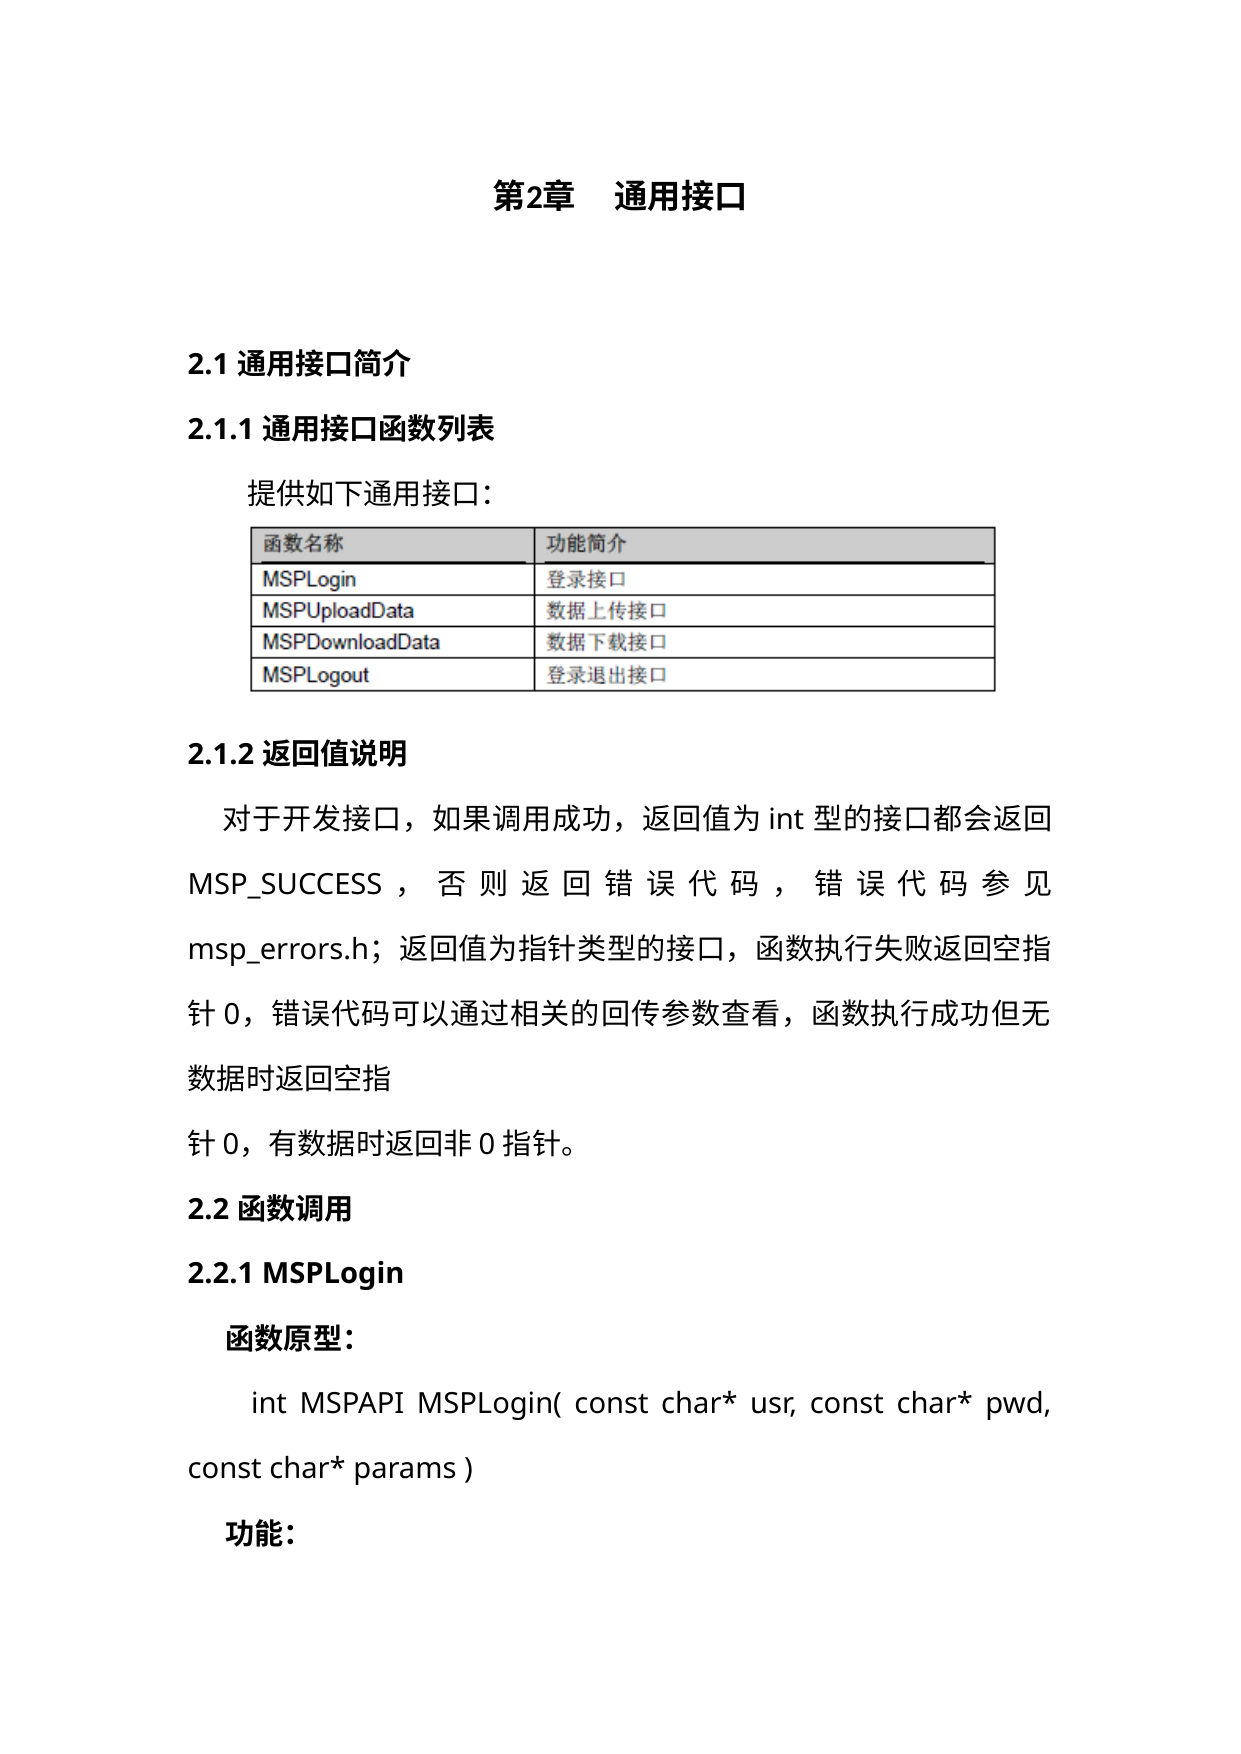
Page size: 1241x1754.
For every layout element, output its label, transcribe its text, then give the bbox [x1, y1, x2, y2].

text 2.1.2 返回值说明 [187, 719, 1053, 784]
text 对于开发接口，如果调用成功，返回值为int 型的接口都会返回MSP_SUCCESS，否则返回错误代码，错误代码参见msp_errors.h；返回值为指针类型的接口，函数执行失败返回空指针0，错误代码可以通过相关的回传参数查看，函数执行成功但无数据时返回空指 [187, 784, 1053, 1109]
text 提供如下通用接口： [187, 459, 1053, 524]
text 2.1 通用接口简介 [187, 329, 1053, 394]
text 针0，有数据时返回非0 指针。 [187, 1109, 1053, 1174]
text 功能： [187, 1499, 1053, 1564]
text 2.2 函数调用 [187, 1174, 1053, 1239]
list 通用接口 [187, 162, 1053, 227]
text int MSPAPI MSPLogin( const char* usr, const char* pwd, const char* params ) [187, 1369, 1053, 1499]
picture [246, 524, 999, 695]
text 2.1.1 通用接口函数列表 [187, 394, 1053, 459]
text 函数原型： [187, 1304, 1053, 1369]
text 2.2.1 MSPLogin [187, 1239, 1053, 1304]
